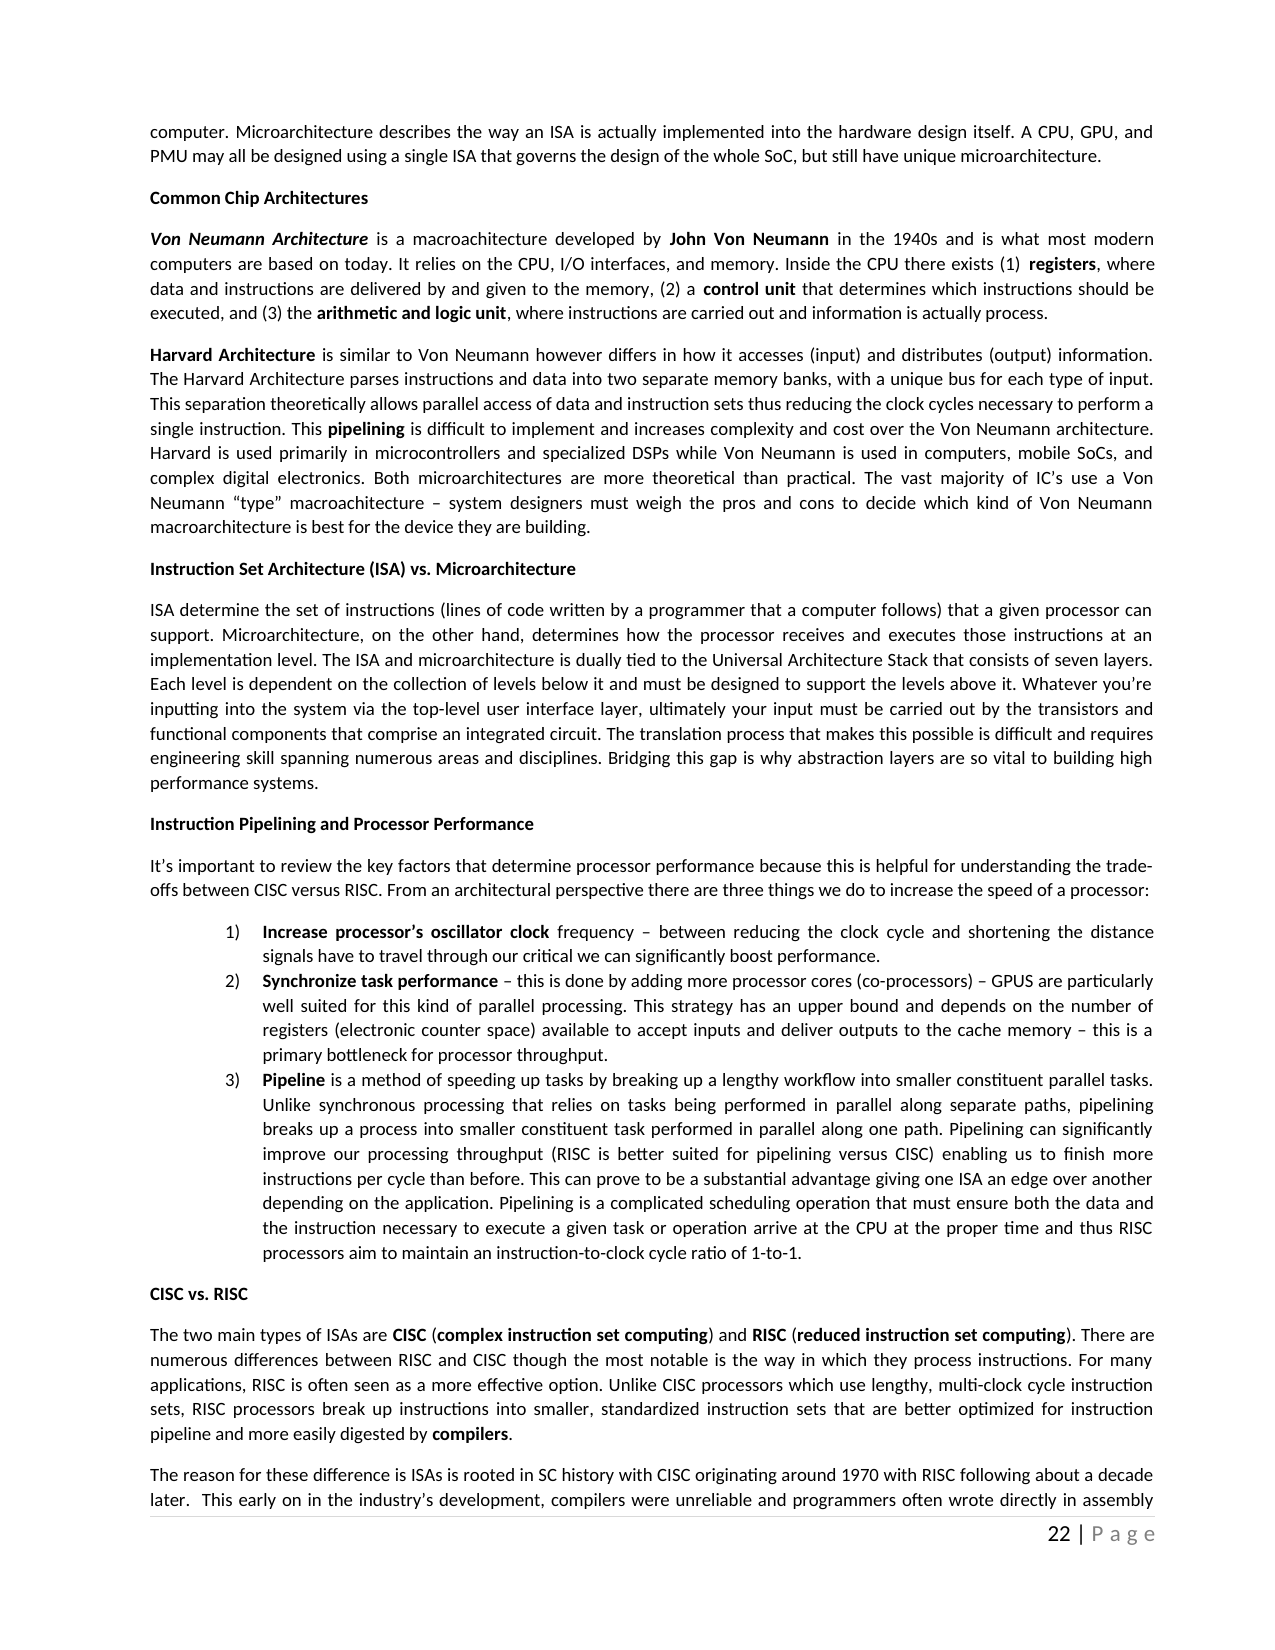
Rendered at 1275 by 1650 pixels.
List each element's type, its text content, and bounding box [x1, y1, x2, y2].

text ISA determine the set of instructions (lines of code written by a programmer that a computer follows) that a given processor can support. Microarchitecture, on the other hand, determines how the processor receives and executes those instructions at an implementation level. The ISA and microarchitecture is dually tied to the Universal Architecture Stack that consists of seven layers. Each level is dependent on the collection of levels below it and must be designed to support the levels above it. Whatever you’re inputting into the system via the top-level user interface layer, ultimately your input must be carried out by the transistors and functional components that comprise an integrated circuit. The translation process that makes this possible is difficult and requires engineering skill spanning numerous areas and disciplines. Bridging this gap is why abstraction layers are so vital to building high performance systems. [150, 598, 1155, 794]
text The two main types of ISAs are CISC (complex instruction set computing) and RISC (reduced instruction set computing). There are numerous differences between RISC and CISC though the most notable is the way in which they process instructions. For many applications, RISC is often seen as a more effective option. Unlike CISC processors which use lengthy, multi-clock cycle instruction sets, RISC processors break up instructions into smaller, standardized instruction sets that are better optimized for instruction pipeline and more easily digested by compilers. [150, 1323, 1155, 1445]
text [150, 120, 1155, 168]
text Von Neumann Architecture is a macroachitecture developed by John Von Neumann in the 1940s and is what most modern computers are based on today. It relies on the CPU, I/O interfaces, and memory. Inside the CPU there exists (1) registers, where data and instructions are delivered by and given to the memory, (2) a control unit that determines which instructions should be executed, and (3) the arithmetic and logic unit, where instructions are carried out and information is actually process. [150, 227, 1155, 324]
text Instruction Set Architecture (ISA) vs. Microarchitecture [150, 557, 1155, 580]
text It’s important to review the key factors that determine processor performance because this is helpful for understanding the trade-offs between CISC versus RISC. From an architectural perspective there are three things we do to increase the speed of a processor: [150, 854, 1155, 901]
list Synchronize task performance – this is done by adding more processor cores (co-processors) – GPUS are particularly well suited for this kind of parallel processing. This strategy has an upper bound and depends on the number of registers (electronic counter space) available to accept inputs and deliver outputs to the cache memory – this is a primary bottleneck for processor throughput. [225, 969, 1155, 1066]
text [150, 1464, 1155, 1511]
text Instruction Pipelining and Processor Performance [150, 812, 1155, 835]
text Common Chip Architectures [150, 186, 1155, 209]
list Pipeline is a method of speeding up tasks by breaking up a lengthy workflow into smaller constituent parallel tasks. Unlike synchronous processing that relies on tasks being performed in parallel along separate paths, pipelining breaks up a process into smaller constituent task performed in parallel along one path. Pipelining can significantly improve our processing throughput (RISC is better suited for pipelining versus CISC) enabling us to finish more instructions per cycle than before. This can prove to be a substantial advantage giving one ISA an edge over another depending on the application. Pipelining is a complicated scheduling operation that must ensure both the data and the instruction necessary to execute a given task or operation arrive at the CPU at the proper time and thus RISC processors aim to maintain an instruction-to-clock cycle ratio of 1-to-1. [225, 1068, 1155, 1264]
text Harvard Architecture is similar to Von Neumann however differs in how it accesses (input) and distributes (output) information. The Harvard Architecture parses instructions and data into two separate memory banks, with a unique bus for each type of input. This separation theoretically allows parallel access of data and instruction sets thus reducing the clock cycles necessary to perform a single instruction. This pipelining is difficult to implement and increases complexity and cost over the Von Neumann architecture. Harvard is used primarily in microcontrollers and specialized DSPs while Von Neumann is used in computers, mobile SoCs, and complex digital electronics. Both microarchitectures are more theoretical than practical. The vast majority of IC’s use a Von Neumann “type” macroachitecture – system designers must weigh the pros and cons to decide which kind of Von Neumann macroarchitecture is best for the device they are building. [150, 343, 1155, 538]
text CISC vs. RISC [150, 1282, 1155, 1305]
list Increase processor’s oscillator clock frequency – between reducing the clock cycle and shortening the distance signals have to travel through our critical we can significantly boost performance. [225, 920, 1155, 967]
